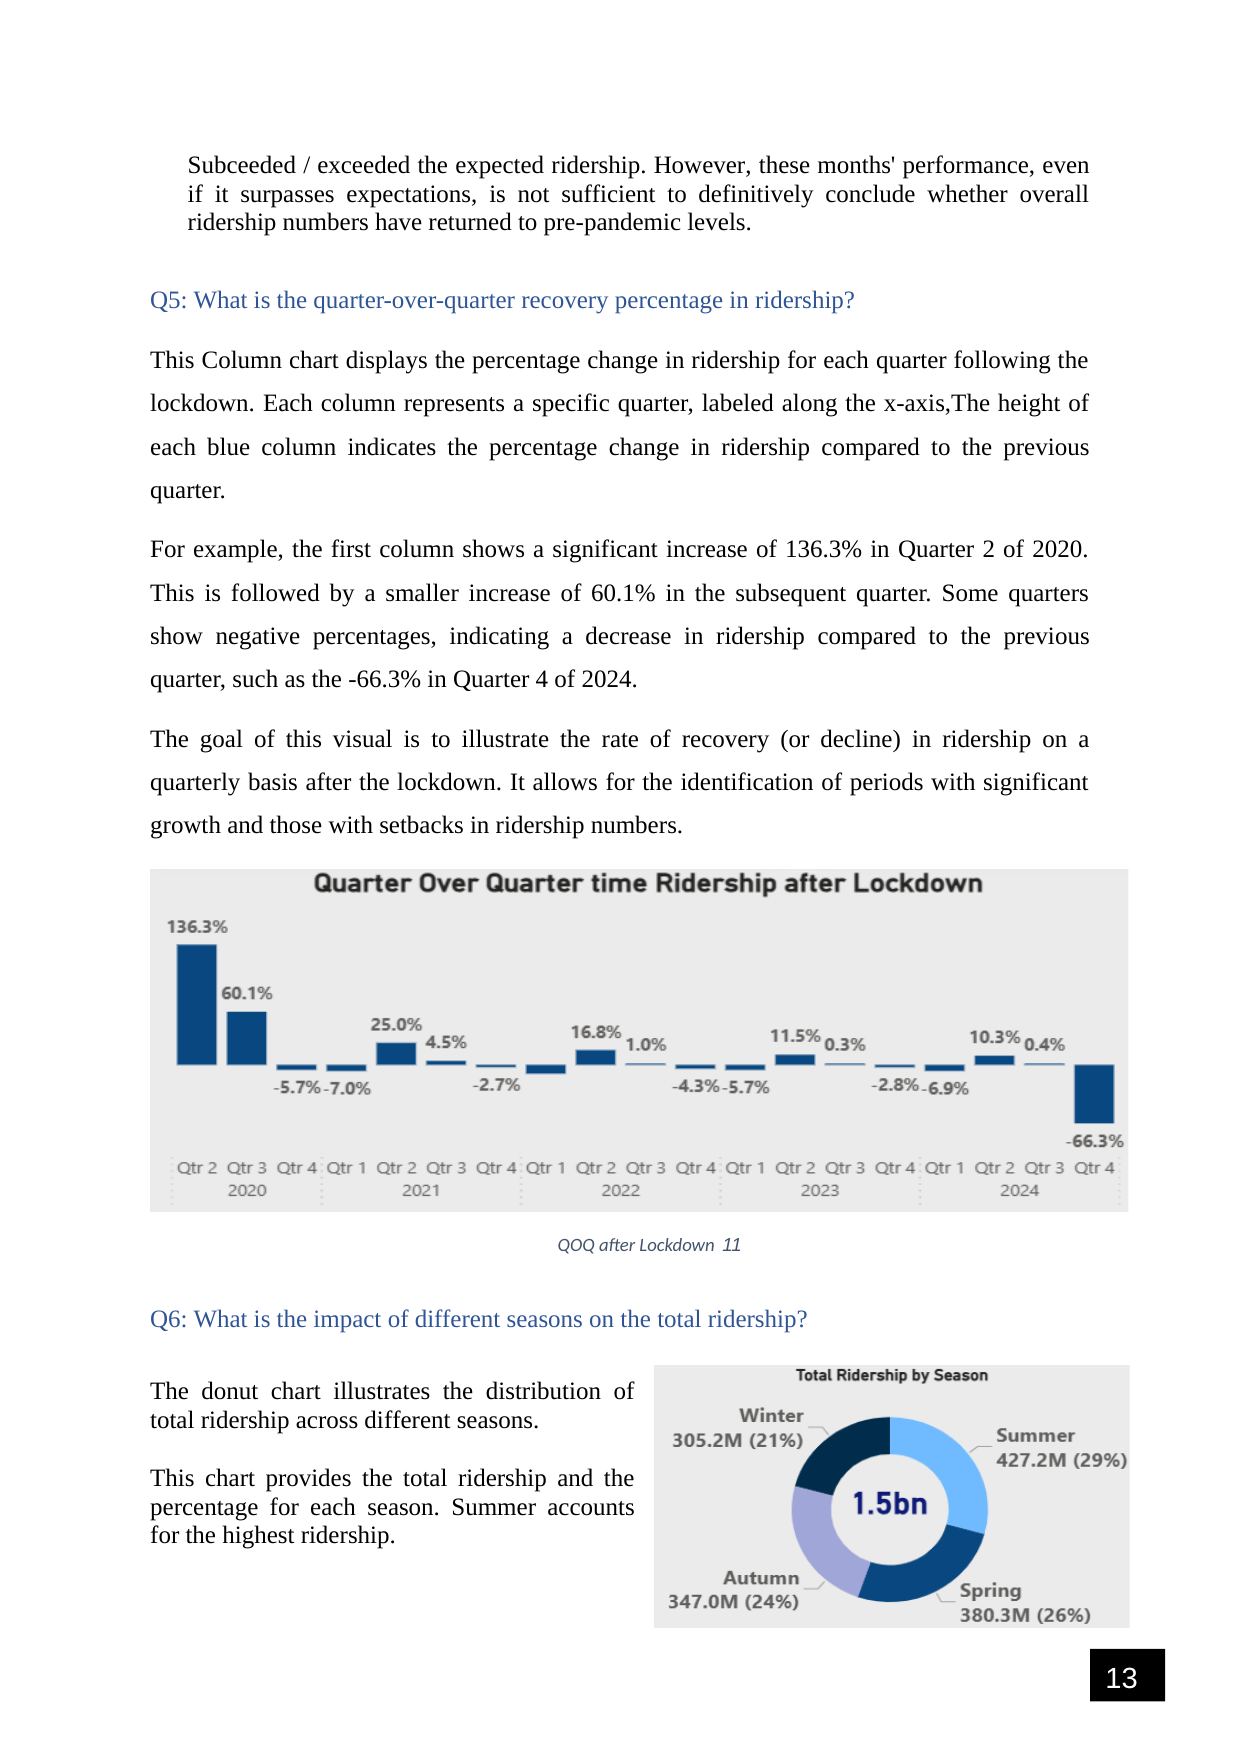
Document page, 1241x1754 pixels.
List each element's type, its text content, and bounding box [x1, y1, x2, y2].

text The donut chart illustrates the distribution of total ridership across different seasons. [150, 1376, 653, 1434]
picture [653, 1365, 1130, 1628]
text This chart provides the total ridership and the percentage for each season. Summer accounts for the highest ridership. [150, 1463, 653, 1549]
text Q5: What is the quarter-over-quarter recovery percentage in ridership? [150, 286, 1090, 314]
text For example, the first column shows a significant increase of 136.3% in Quarter 2 of 2020. This is followed by a smaller increase of 60.1% in the subsequent quarter. Some quarters show negative percentages, indicating a decrease in ridership compared to the previous quarter, such as the -66.3% in Quarter 4 of 2024. [150, 534, 1090, 693]
text This Column chart displays the percentage change in ridership for each quarter following the lockdown. Each column represents a specific quarter, labeled along the x-axis,The height of each blue column indicates the percentage change in ridership compared to the previous quarter. [150, 345, 1090, 503]
text Q6: What is the impact of different seasons on the total ridership? [150, 1242, 1090, 1333]
picture [150, 869, 1129, 1212]
text The goal of this visual is to illustrate the rate of recovery (or decline) in ridership on a quarterly basis after the lockdown. It allows for the identification of periods with significant growth and those with setbacks in ridership numbers. [150, 724, 1090, 839]
